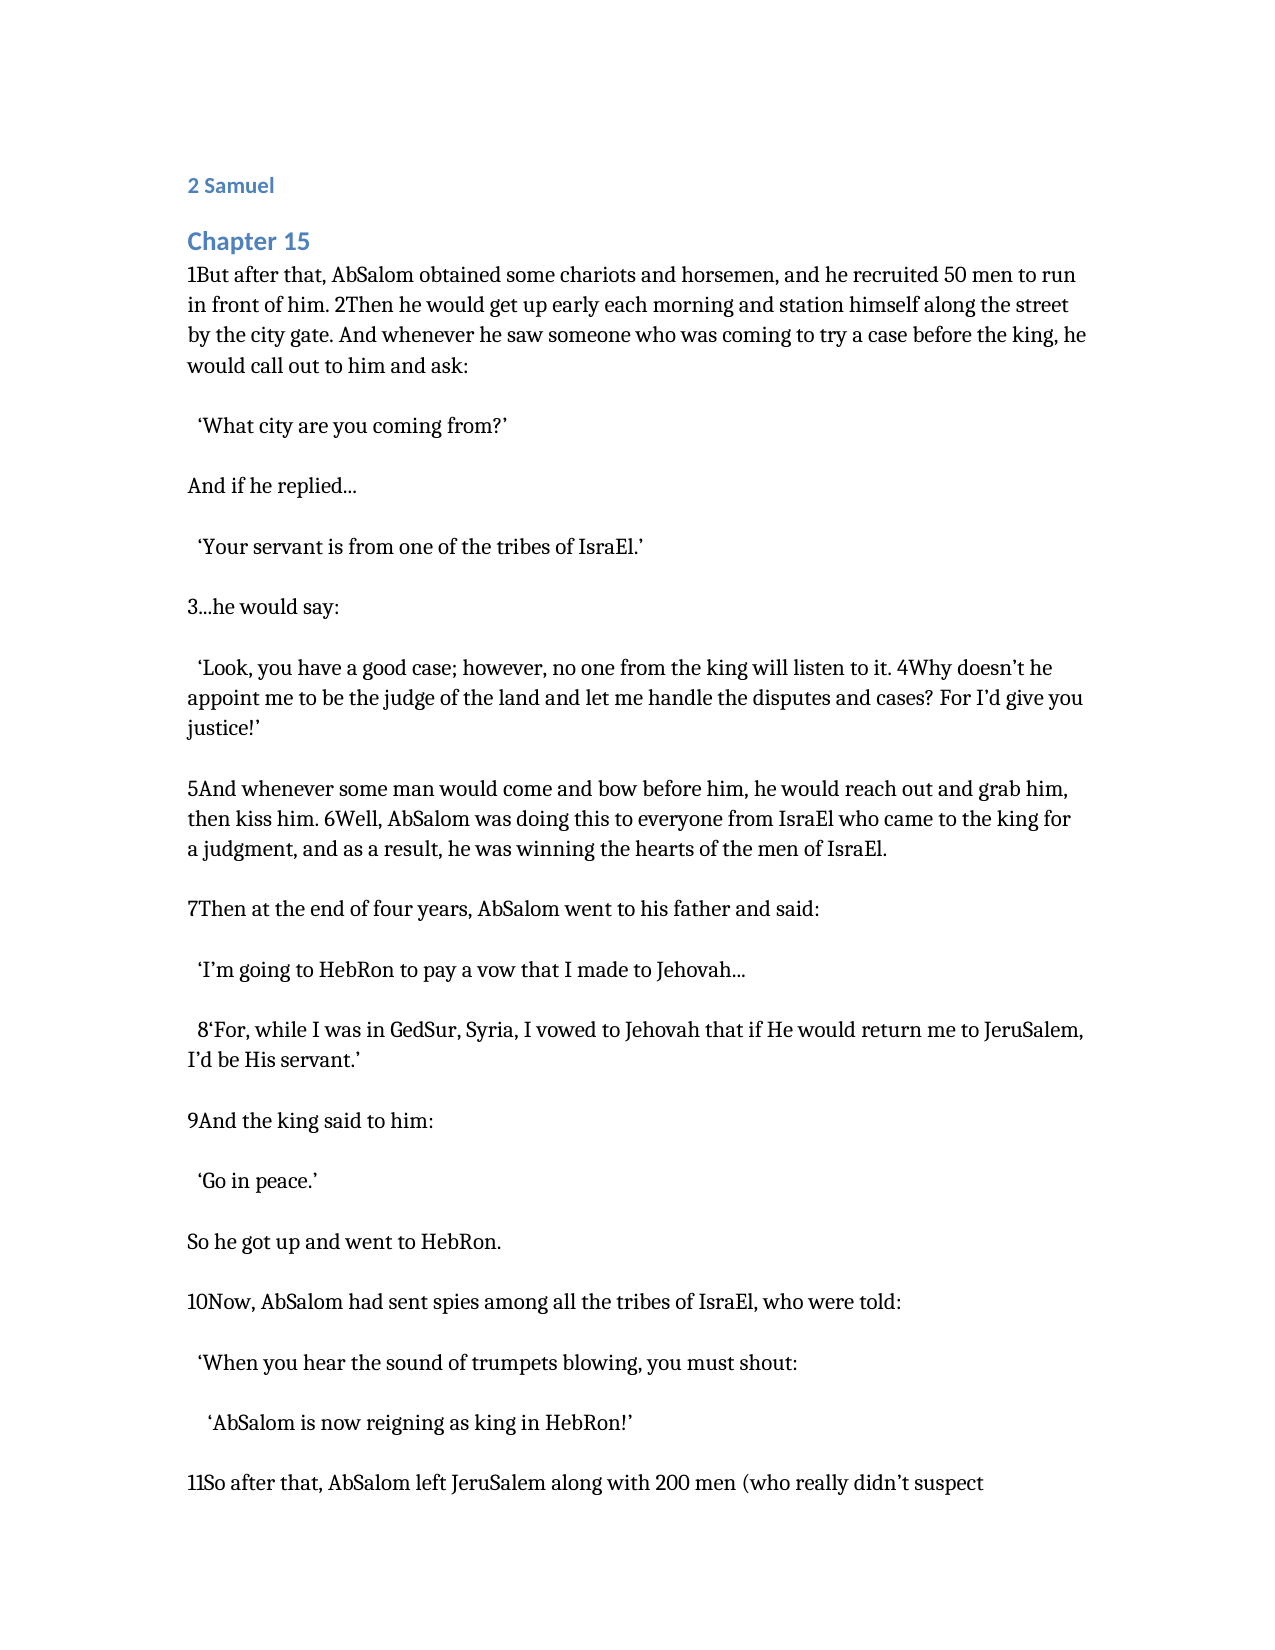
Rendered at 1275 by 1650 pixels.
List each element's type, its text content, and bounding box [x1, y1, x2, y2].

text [187, 262, 1087, 1496]
subtitle 2 Samuel [187, 171, 1087, 199]
subtitle Chapter 15 [187, 224, 1087, 257]
